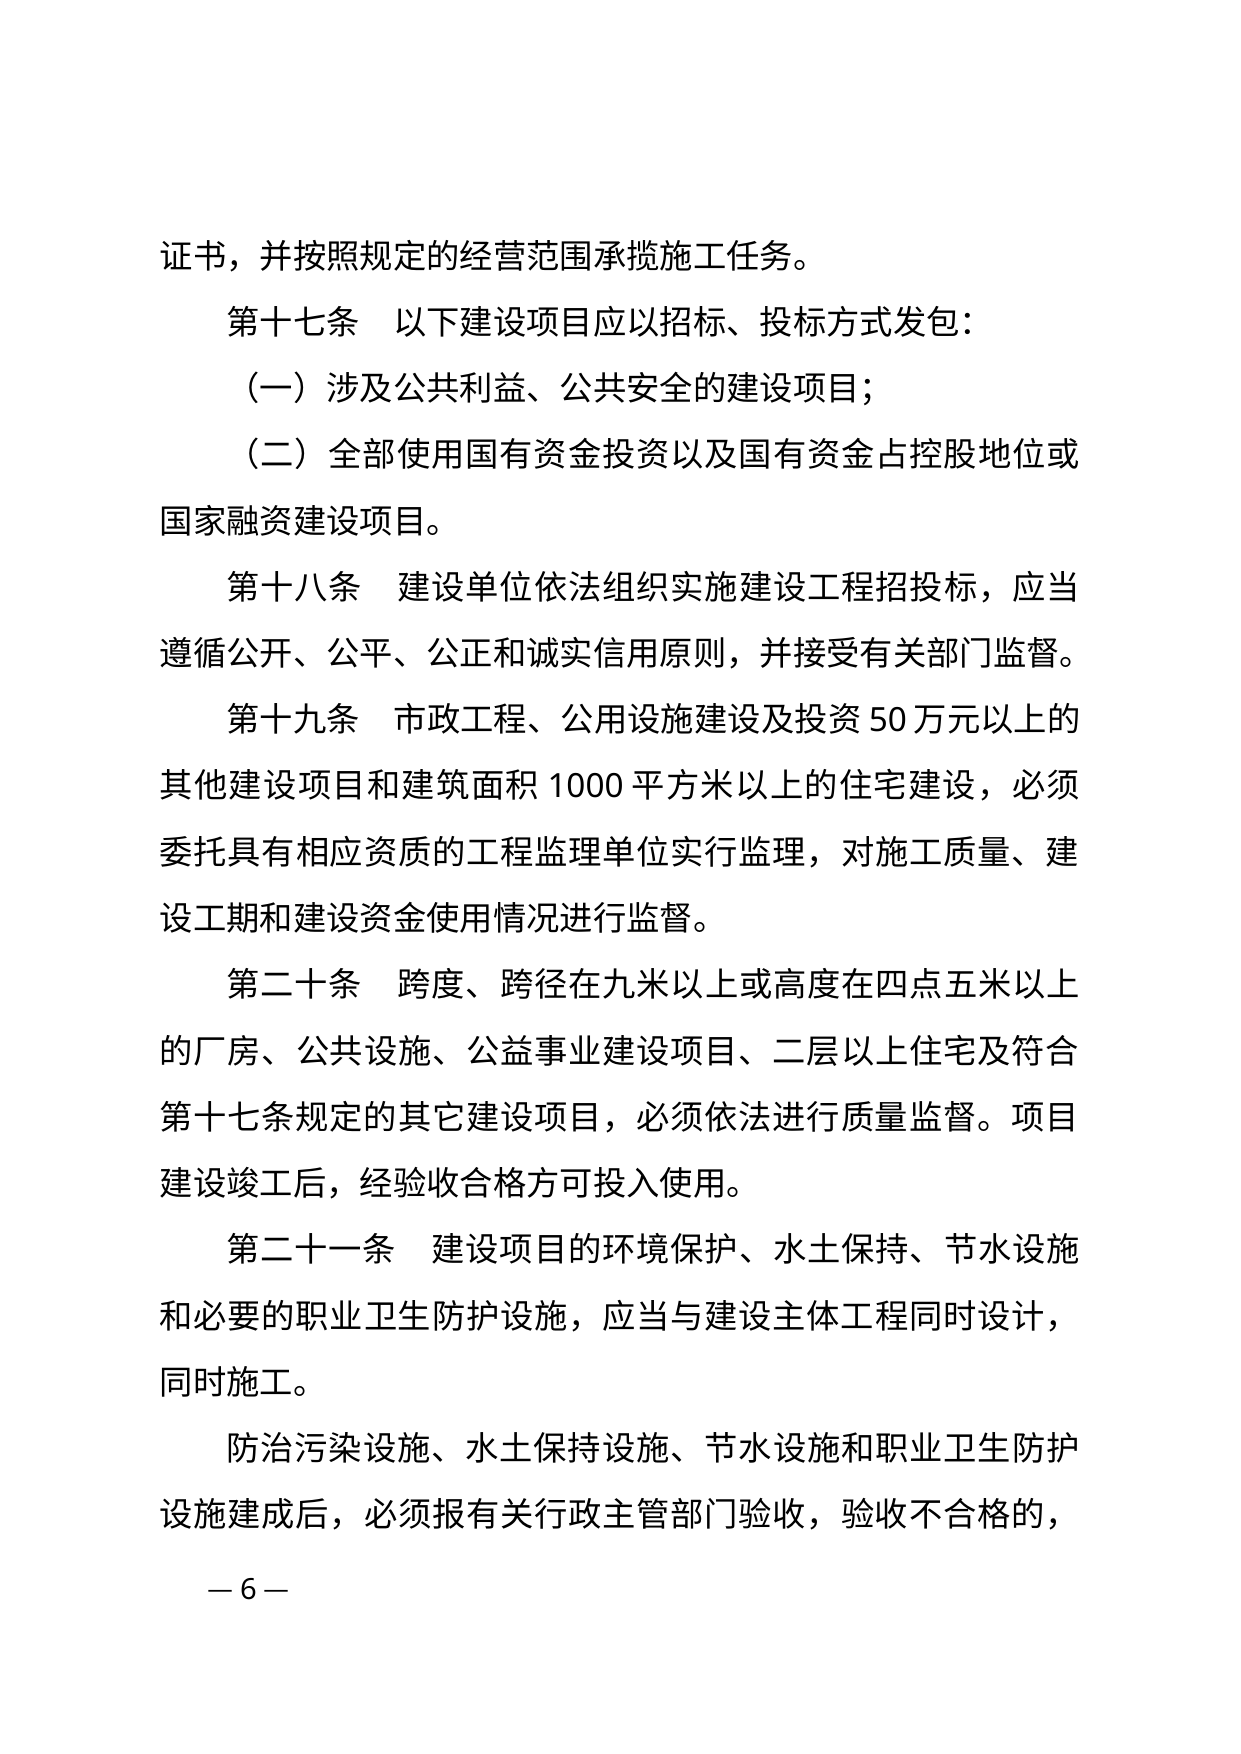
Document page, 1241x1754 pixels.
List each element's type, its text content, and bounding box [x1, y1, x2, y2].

text 第二十条 跨度、跨径在九米以上或高度在四点五米以上的厂房、公共设施、公益事业建设项目、二层以上住宅及符合第十七条规定的其它建设项目，必须依法进行质量监督。项目建设竣工后，经验收合格方可投入使用。 [159, 949, 1081, 1214]
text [159, 220, 1081, 287]
text 第十九条 市政工程、公用设施建设及投资50万元以上的其他建设项目和建筑面积1000平方米以上的住宅建设，必须委托具有相应资质的工程监理单位实行监理，对施工质量、建设工期和建设资金使用情况进行监督。 [159, 684, 1081, 949]
text 第十八条 建设单位依法组织实施建设工程招投标，应当遵循公开、公平、公正和诚实信用原则，并接受有关部门监督。 [159, 552, 1081, 684]
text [159, 1413, 1081, 1545]
text （一）涉及公共利益、公共安全的建设项目； [159, 353, 1081, 419]
text （二）全部使用国有资金投资以及国有资金占控股地位或国家融资建设项目。 [159, 419, 1081, 552]
text 第十七条 以下建设项目应以招标、投标方式发包： [159, 287, 1081, 353]
text 第二十一条 建设项目的环境保护、水土保持、节水设施和必要的职业卫生防护设施，应当与建设主体工程同时设计，同时施工。 [159, 1214, 1081, 1413]
